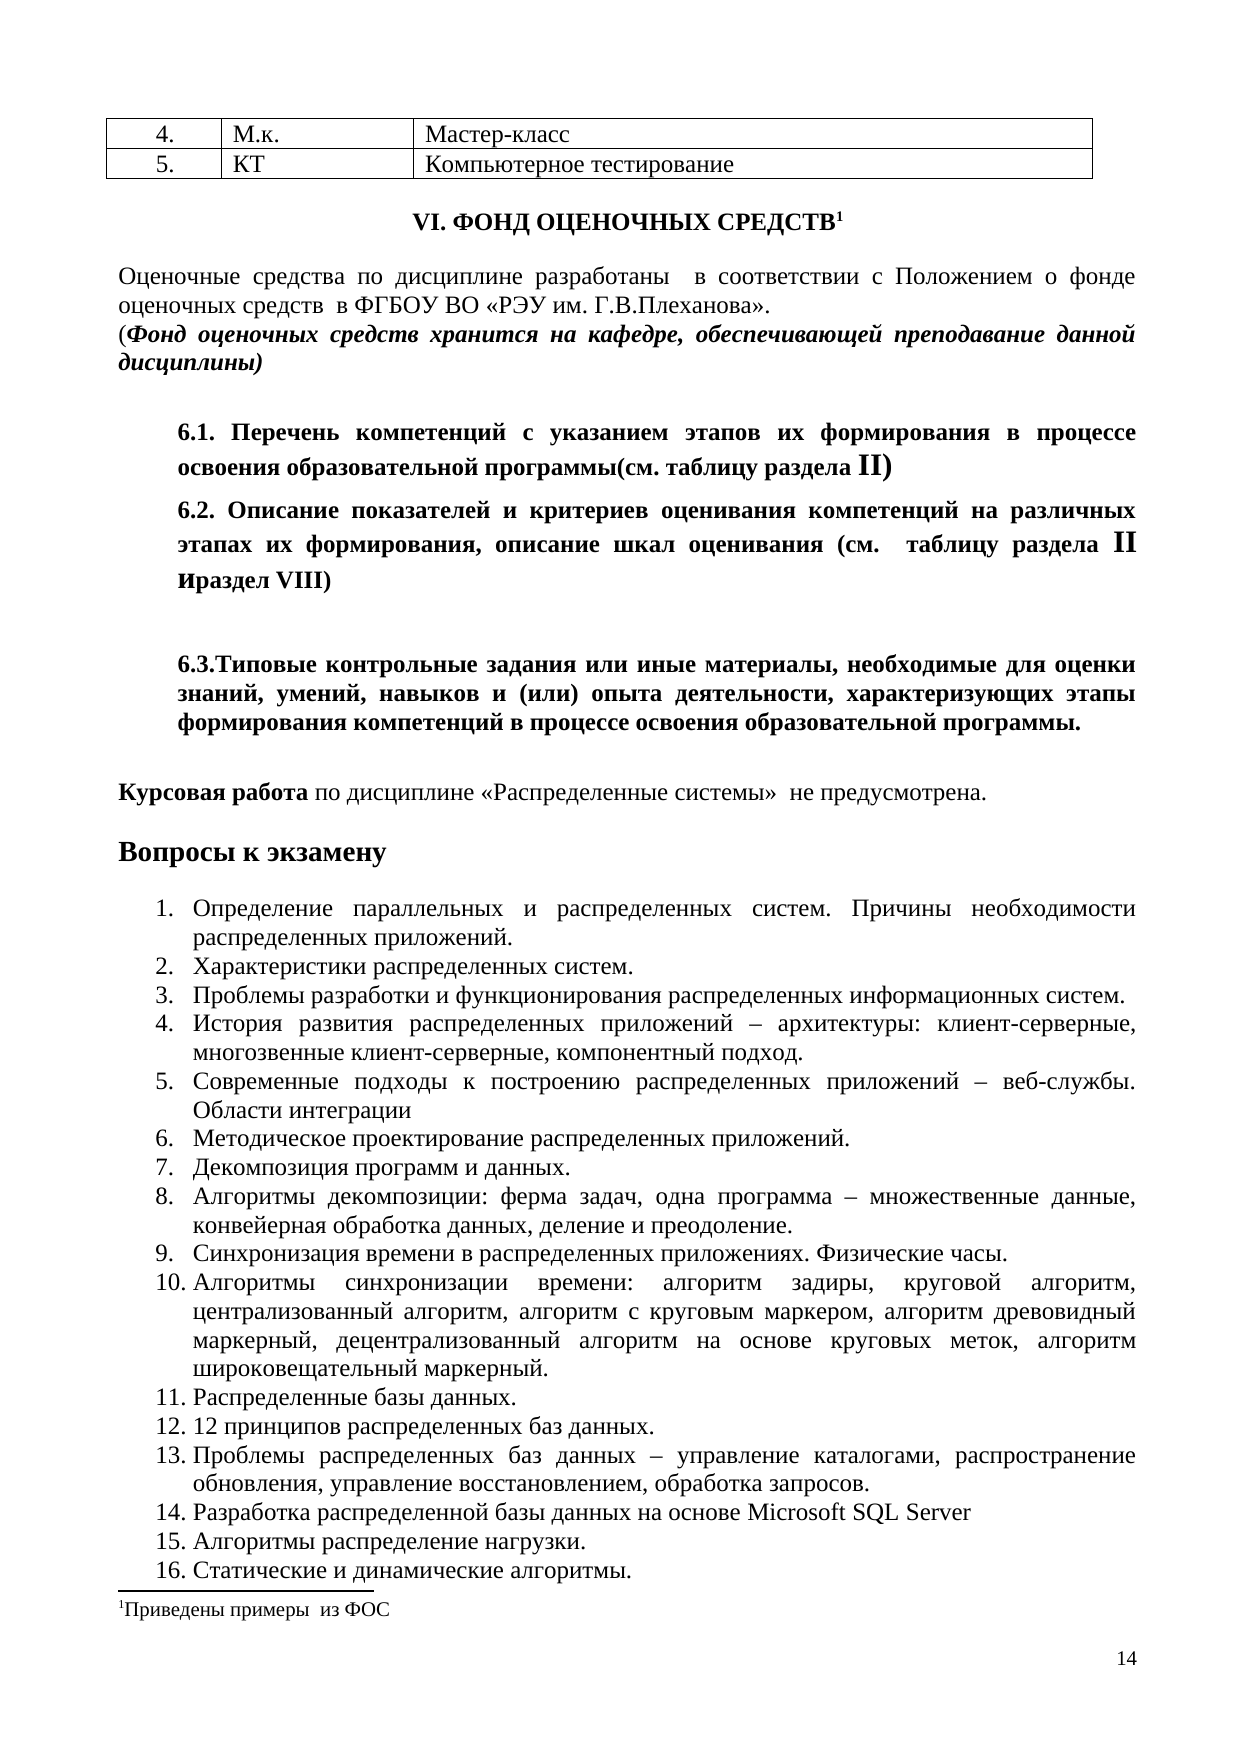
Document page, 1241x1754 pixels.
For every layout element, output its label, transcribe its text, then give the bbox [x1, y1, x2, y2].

list Разработка распределенной базы данных на основе Microsoft SQL Server [155, 1497, 1137, 1526]
list Алгоритмы декомпозиции: ферма задач, одна программа – множественные данные, конвейерная обработка данных, деление и преодоление. [155, 1181, 1137, 1238]
list Алгоритмы распределение нагрузки. [155, 1526, 1137, 1555]
list Современные подходы к построению распределенных приложений – веб-службы. Области интеграции [155, 1066, 1137, 1123]
list Характеристики распределенных систем. [155, 951, 1137, 980]
table_cell М.к. [222, 119, 413, 148]
list Проблемы распределенных баз данных – управление каталогами, распространение обновления, управление восстановлением, обработка запросов. [155, 1440, 1137, 1497]
list Декомпозиция программ и данных. [155, 1152, 1137, 1181]
table_cell [107, 119, 221, 148]
list 12 принципов распределенных баз данных. [155, 1411, 1137, 1440]
list Распределенные базы данных. [155, 1382, 1137, 1411]
list Статические и динамические алгоритмы. [155, 1555, 1137, 1583]
list Синхронизация времени в распределенных приложениях. Физические часы. [155, 1238, 1137, 1267]
table_cell КТ [222, 149, 413, 178]
list Алгоритмы синхронизации времени: алгоритм задиры, круговой алгоритм, централизованный алгоритм, алгоритм с круговым маркером, алгоритм древовидный маркерный, децентрализованный алгоритм на основе круговых меток, алгоритм широковещательный маркерный. [155, 1267, 1137, 1382]
subtitle 6.2. Описание показателей и критериев оценивания компетенций на различных этапах их формирования, описание шкал оценивания (см. таблицу раздела II ираздел VIII) [177, 495, 1137, 595]
subtitle VI. ФОНД ОЦЕНОЧНЫХ СРЕДСТВ [118, 207, 1137, 236]
subtitle 6.3.Типовые контрольные задания или иные материалы, необходимые для оценки знаний, умений, навыков и (или) опыта деятельности, характеризующих этапы формирования компетенций в процессе освоения образовательной программы. [177, 649, 1137, 735]
table_cell Компьютерное тестирование [414, 149, 1092, 178]
list Определение параллельных и распределенных систем. Причины необходимости распределенных приложений. [155, 893, 1137, 951]
table_cell [107, 149, 221, 178]
list История развития распределенных приложений – архитектуры: клиент-серверные, многозвенные клиент-серверные, компонентный подход. [155, 1008, 1137, 1066]
text Курсовая работа по дисциплине «Распределенные системы» не предусмотрена. [118, 777, 1137, 805]
subtitle 6.1. Перечень компетенций с указанием этапов их формирования в процессе освоения образовательной программы(см. таблицу раздела II) [177, 417, 1137, 482]
list Проблемы разработки и функционирования распределенных информационных систем. [155, 980, 1137, 1008]
table_cell Мастер-класс [414, 119, 1092, 148]
text Оценочные средства по дисциплине разработаны в соответствии с Положением о фонде оценочных средств в ФГБОУ ВО «РЭУ им. Г.В.Плеханова». [118, 261, 1137, 319]
list Методическое проектирование распределенных приложений. [155, 1123, 1137, 1152]
text (Фонд оценочных средств хранится на кафедре, обеспечивающей преподавание данной дисциплины) [118, 319, 1137, 376]
text Вопросы к экзамену [118, 834, 1137, 868]
